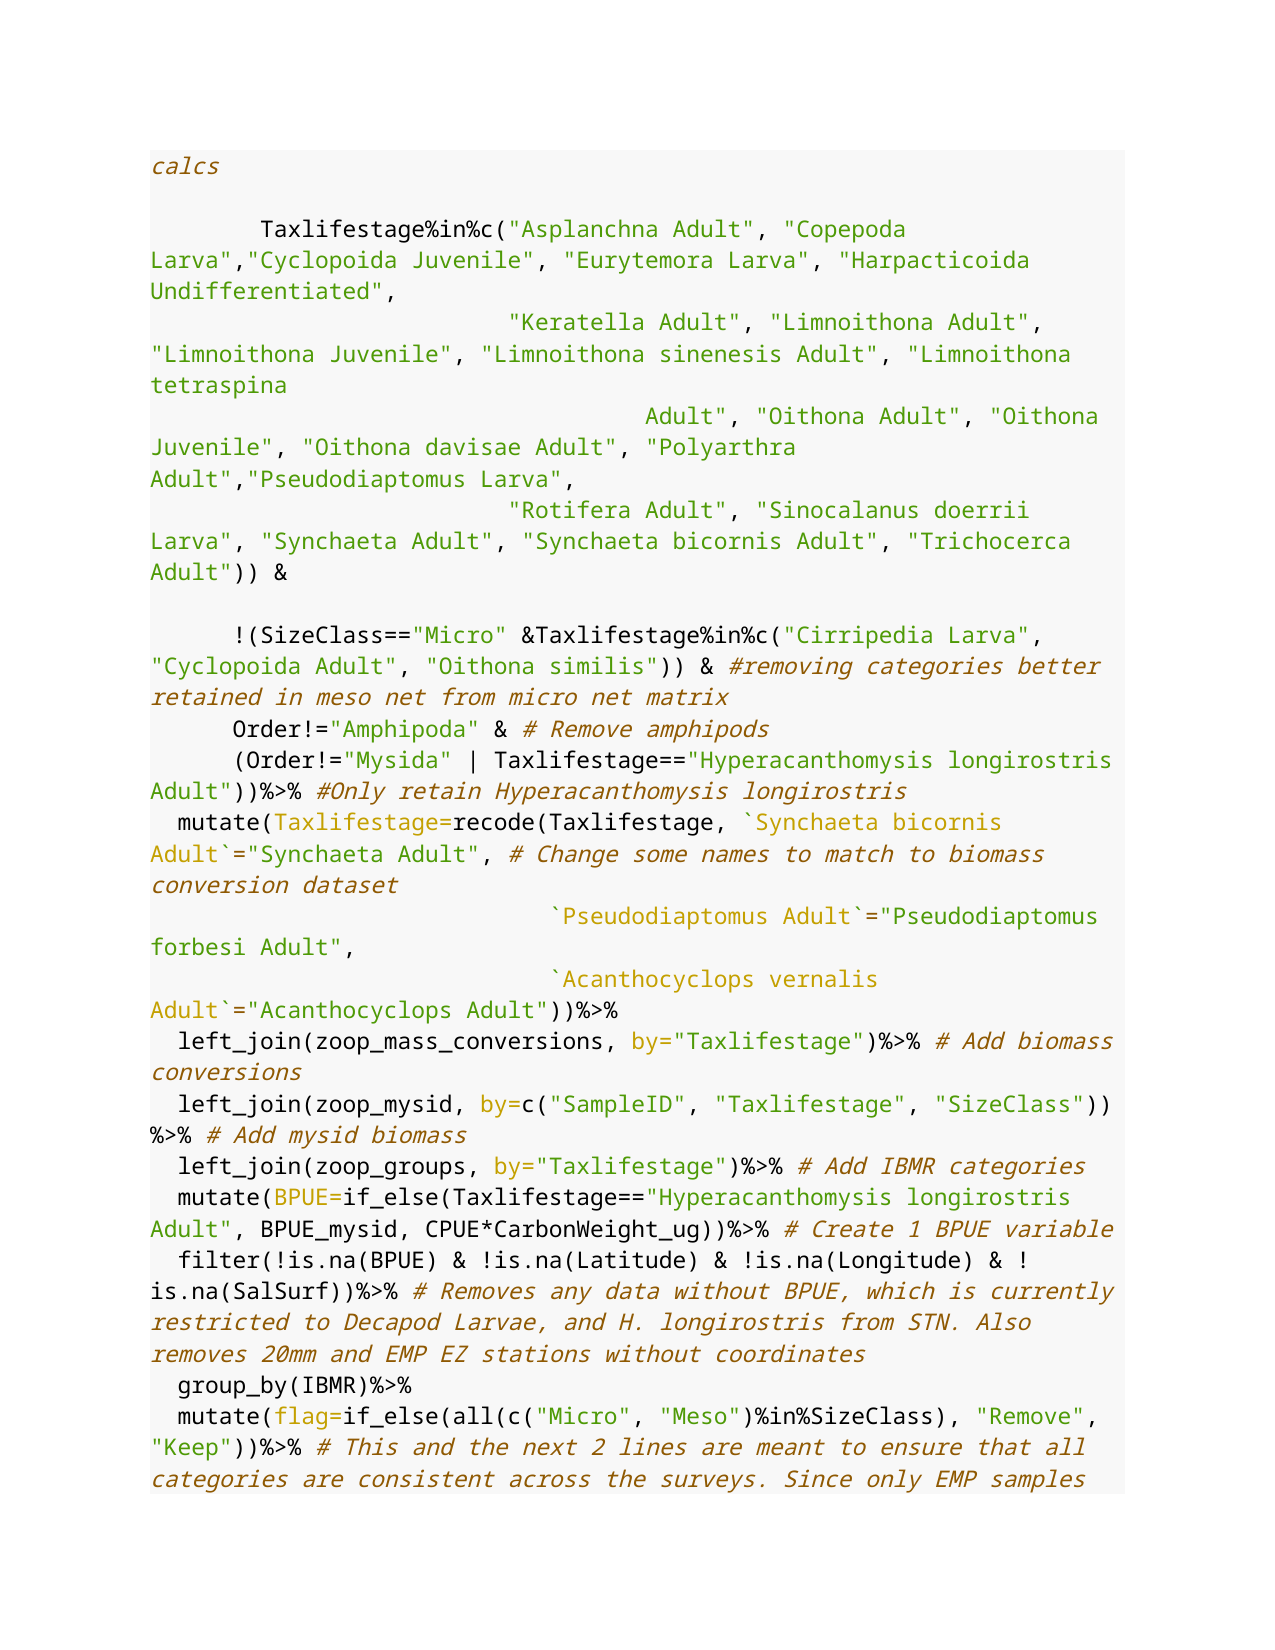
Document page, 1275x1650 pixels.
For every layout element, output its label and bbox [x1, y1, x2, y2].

text [150, 150, 1125, 1494]
